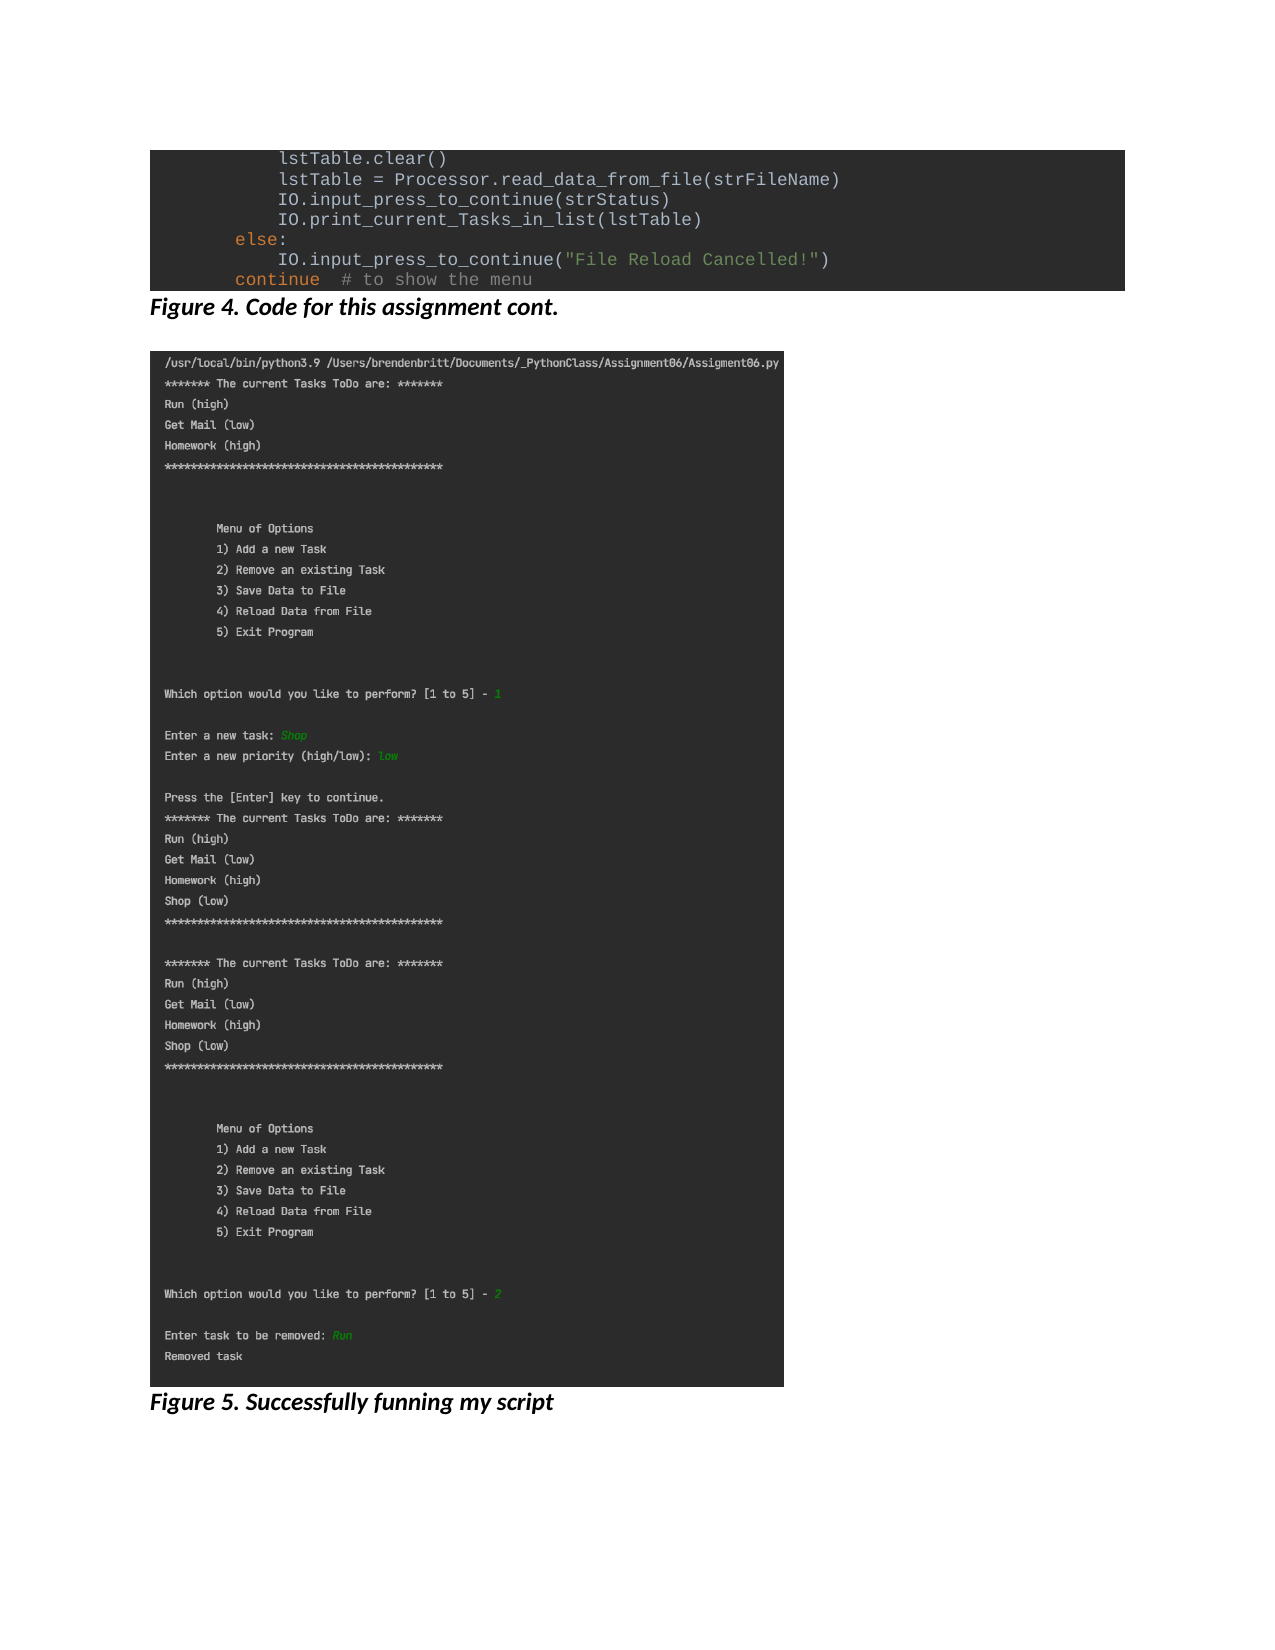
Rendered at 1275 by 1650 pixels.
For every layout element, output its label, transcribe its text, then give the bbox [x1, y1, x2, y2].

text Figure 5. Successfully funning my script [150, 1386, 1125, 1417]
picture [150, 351, 784, 1387]
text Figure 4. Code for this assignment cont. [150, 291, 1125, 321]
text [150, 150, 1125, 291]
